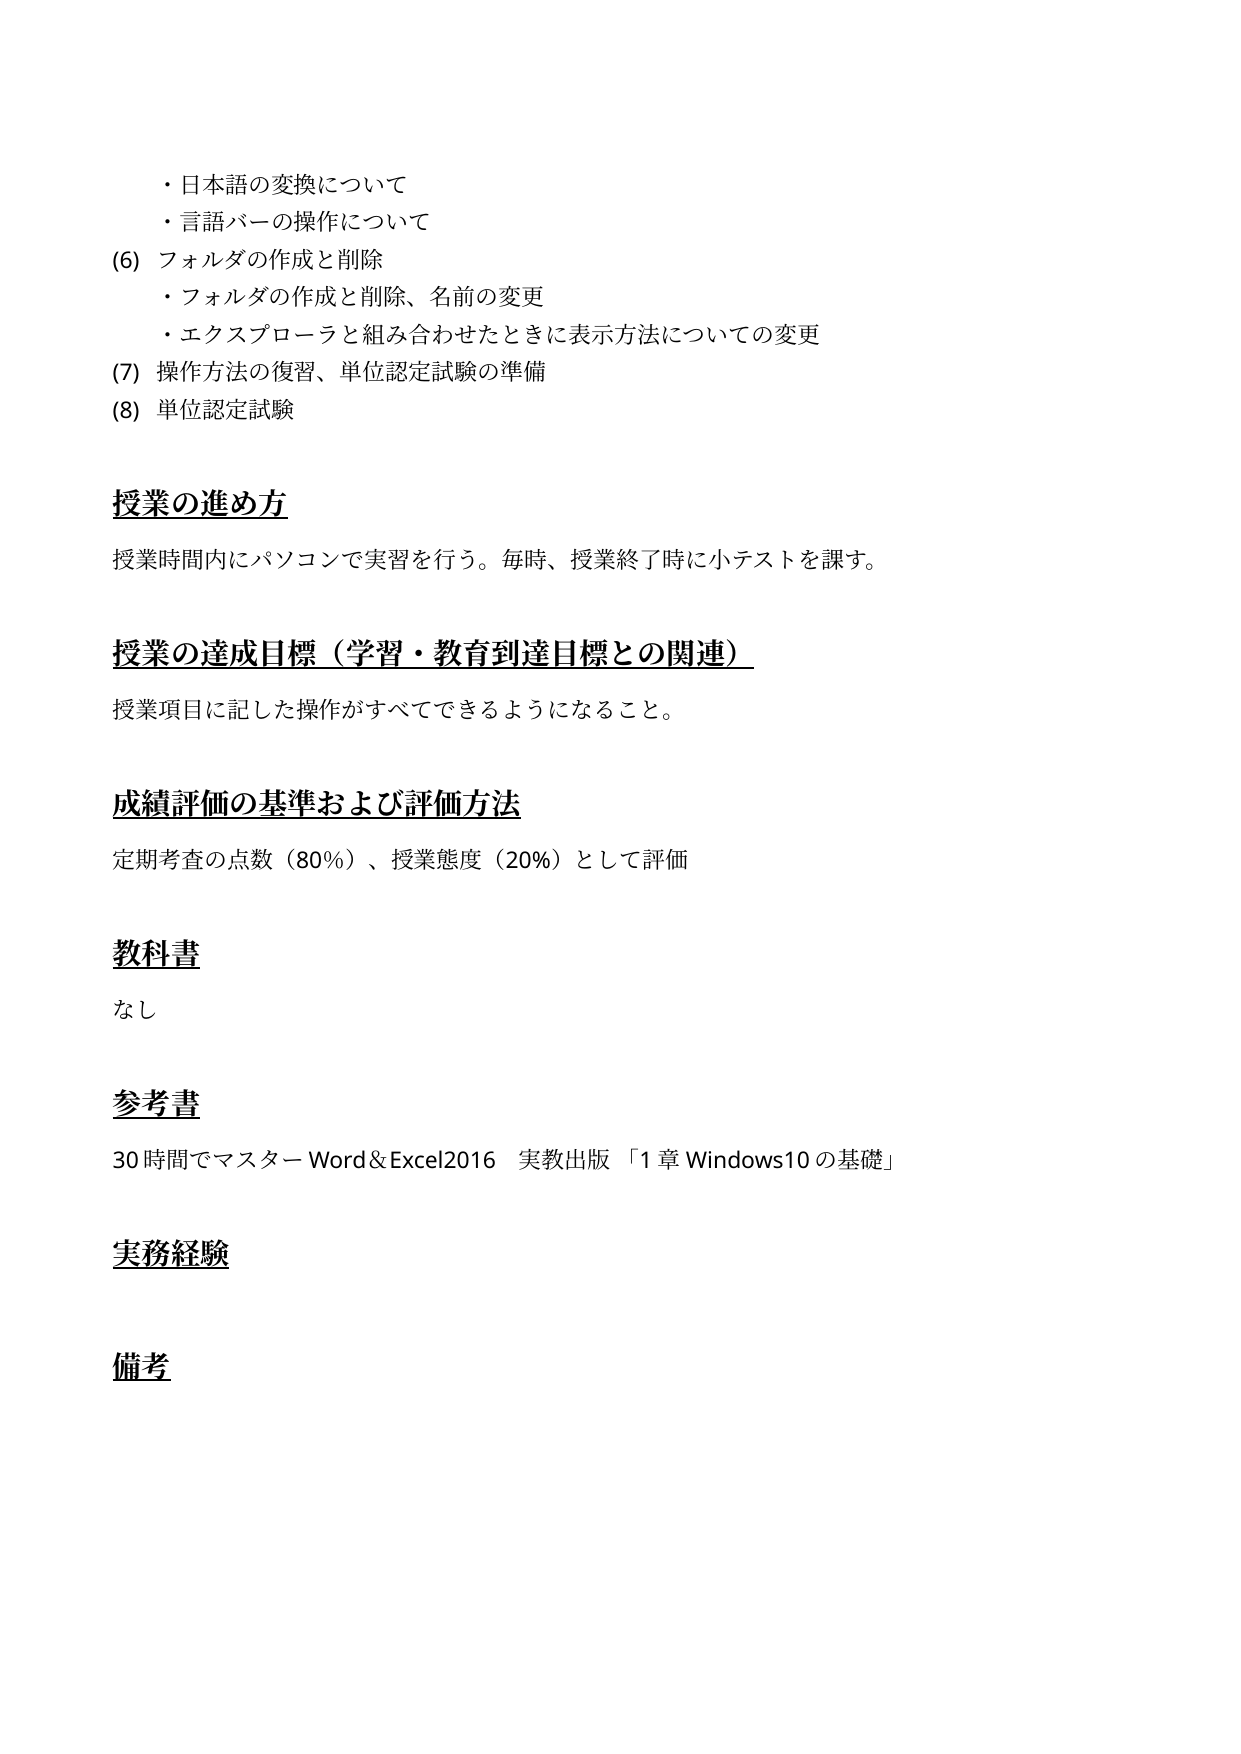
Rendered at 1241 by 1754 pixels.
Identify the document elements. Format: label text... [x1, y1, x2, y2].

text 30時間でマスターWord＆Excel2016 実教出版 「1章 Windows10の基礎」 [112, 1139, 1128, 1177]
text 教科書 [112, 914, 1128, 989]
text 参考書 [112, 1064, 1128, 1139]
text 授業の達成目標（学習・教育到達目標との関連） [112, 614, 1128, 689]
list ・日本語の変換について ・言語バーの操作について [156, 164, 1128, 239]
text 成績評価の基準および評価方法 [112, 764, 1128, 839]
text 備考 [112, 1327, 1128, 1402]
text 授業時間内にパソコンで実習を行う。毎時、授業終了時に小テストを課す。 [112, 539, 1128, 577]
text 授業の進め方 [112, 464, 1128, 539]
text なし [112, 989, 1128, 1027]
list ・フォルダの作成と削除、名前の変更 ・エクスプローラと組み合わせたときに表示方法についての変更 [156, 277, 1128, 352]
list 単位認定試験 [112, 389, 1128, 427]
list フォルダの作成と削除 [112, 239, 1128, 277]
text 授業項目に記した操作がすべてできるようになること。 [112, 689, 1128, 727]
text 定期考査の点数（80％）、授業態度（20%）として評価 [112, 839, 1128, 877]
list 操作方法の復習、単位認定試験の準備 [112, 352, 1128, 389]
text 実務経験 [112, 1214, 1128, 1289]
